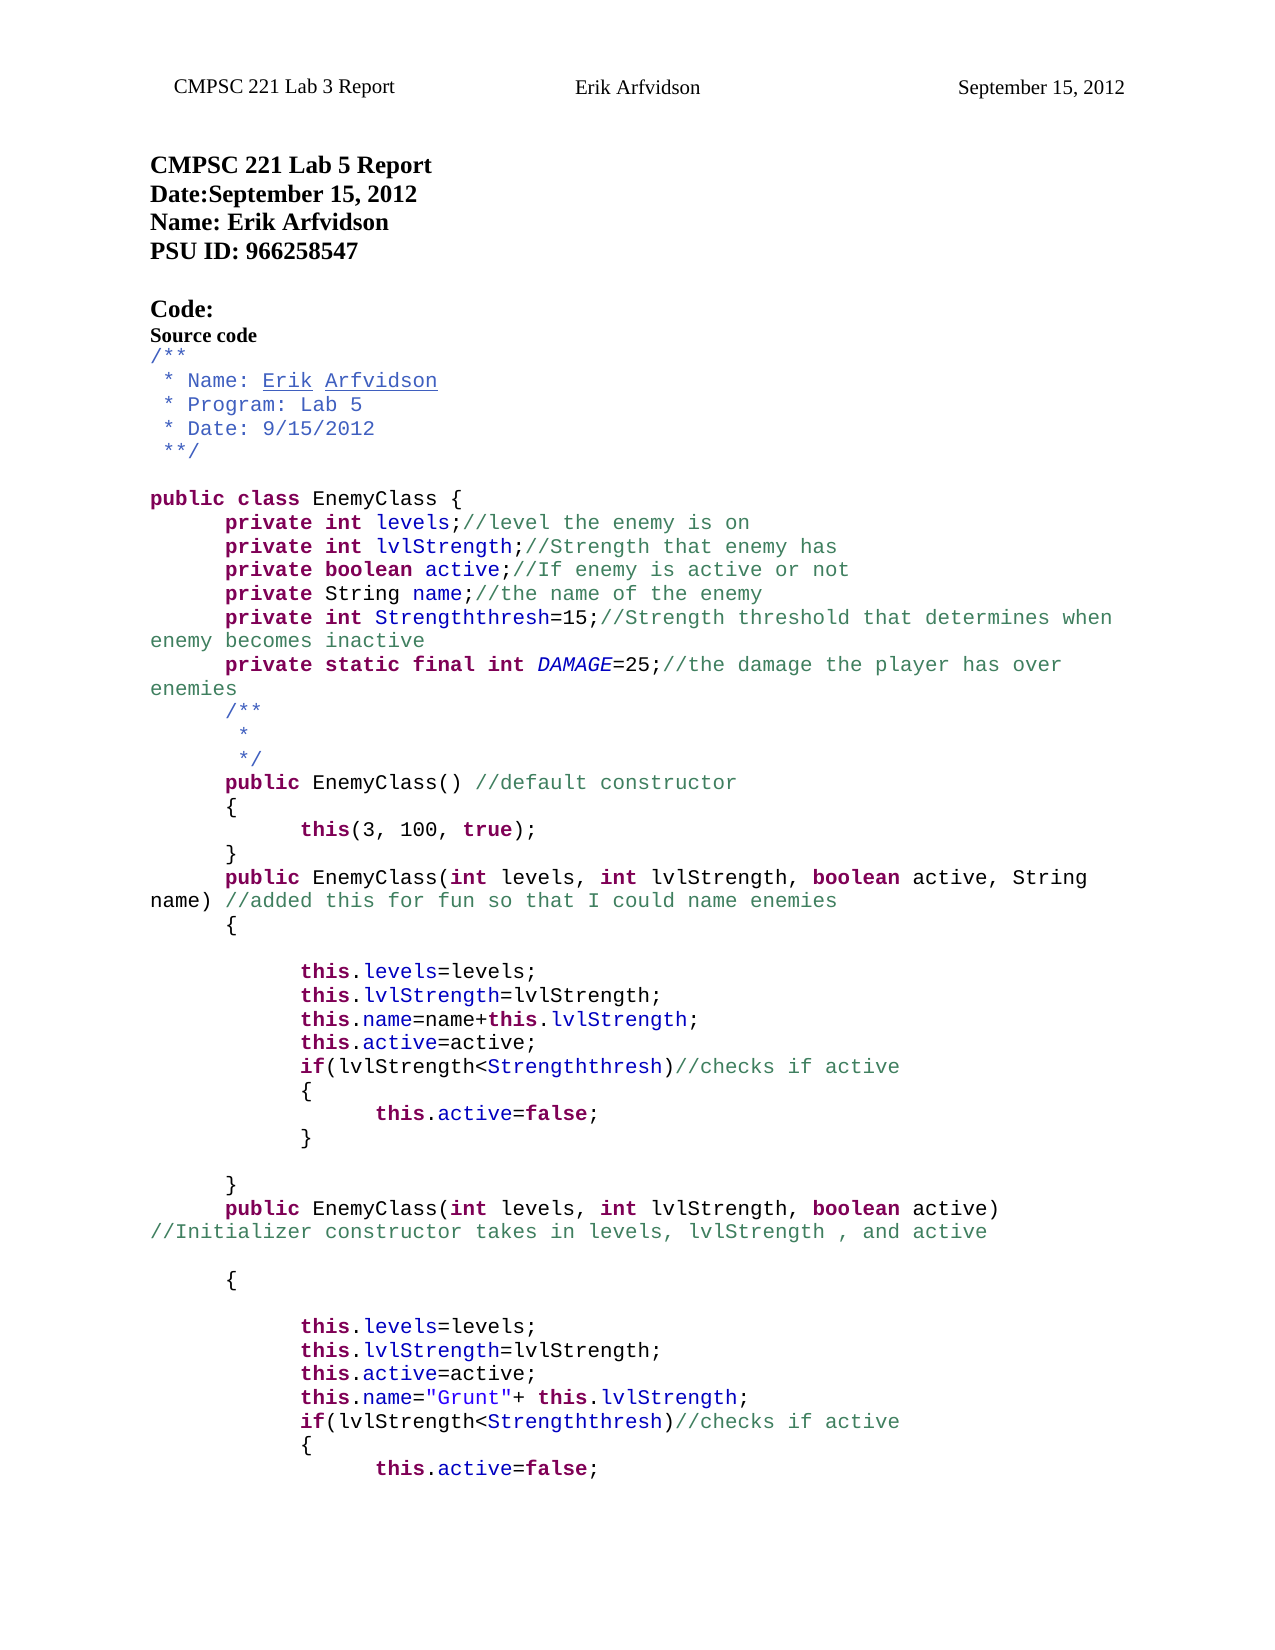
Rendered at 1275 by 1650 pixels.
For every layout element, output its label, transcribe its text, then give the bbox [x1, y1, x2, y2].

text CMPSC 221 Lab 5 Report [150, 150, 1125, 179]
text this(3, 100, true); [150, 819, 1125, 843]
text public EnemyClass(int levels, int lvlStrength, boolean active, String name) //added this for fun so that I could name enemies [150, 867, 1125, 914]
text private int lvlStrength;//Strength that enemy has [150, 536, 1125, 559]
text private int Strengththresh=15;//Strength threshold that determines when enemy becomes inactive [150, 607, 1125, 654]
text * Program: Lab 5 [150, 394, 1125, 417]
text } [150, 843, 1125, 867]
text this.active=false; [150, 1103, 1125, 1127]
text public EnemyClass() //default constructor [150, 772, 1125, 796]
text Date:September 15, 2012 [150, 179, 1125, 207]
text * [150, 725, 1125, 748]
text this.levels=levels; [150, 961, 1125, 985]
text PSU ID: 966258547 [150, 236, 1125, 265]
text Source code [150, 322, 1125, 347]
text public EnemyClass(int levels, int lvlStrength, boolean active) //Initializer constructor takes in levels, lvlStrength , and active [150, 1198, 1125, 1245]
text { [150, 1434, 1125, 1458]
text /** [150, 347, 1125, 370]
text */ [150, 748, 1125, 772]
text /** [150, 701, 1125, 725]
text } [150, 1127, 1125, 1151]
text this.name="Grunt"+ this.lvlStrength; [150, 1387, 1125, 1411]
text this.active=false; [150, 1458, 1125, 1482]
text Code: [150, 294, 1125, 322]
text this.name=name+this.lvlStrength; [150, 1009, 1125, 1032]
text **/ [150, 441, 1125, 465]
text private String name;//the name of the enemy [150, 583, 1125, 607]
text * Date: 9/15/2012 [150, 417, 1125, 441]
text private int levels;//level the enemy is on [150, 512, 1125, 536]
text { [150, 1269, 1125, 1292]
text this.active=active; [150, 1032, 1125, 1056]
text { [150, 796, 1125, 819]
text public class EnemyClass { [150, 488, 1125, 512]
text * Name: Erik Arfvidson [150, 370, 1125, 394]
text { [150, 914, 1125, 938]
text Name: Erik Arfvidson [150, 207, 1125, 236]
text { [150, 1079, 1125, 1103]
text this.levels=levels; [150, 1316, 1125, 1340]
text this.lvlStrength=lvlStrength; [150, 985, 1125, 1009]
text if(lvlStrength<Strengththresh)//checks if active [150, 1056, 1125, 1079]
text private boolean active;//If enemy is active or not [150, 559, 1125, 583]
text this.active=active; [150, 1363, 1125, 1387]
text } [150, 1174, 1125, 1198]
text if(lvlStrength<Strengththresh)//checks if active [150, 1411, 1125, 1434]
text private static final int DAMAGE=25;//the damage the player has over enemies [150, 654, 1125, 701]
text this.lvlStrength=lvlStrength; [150, 1340, 1125, 1363]
